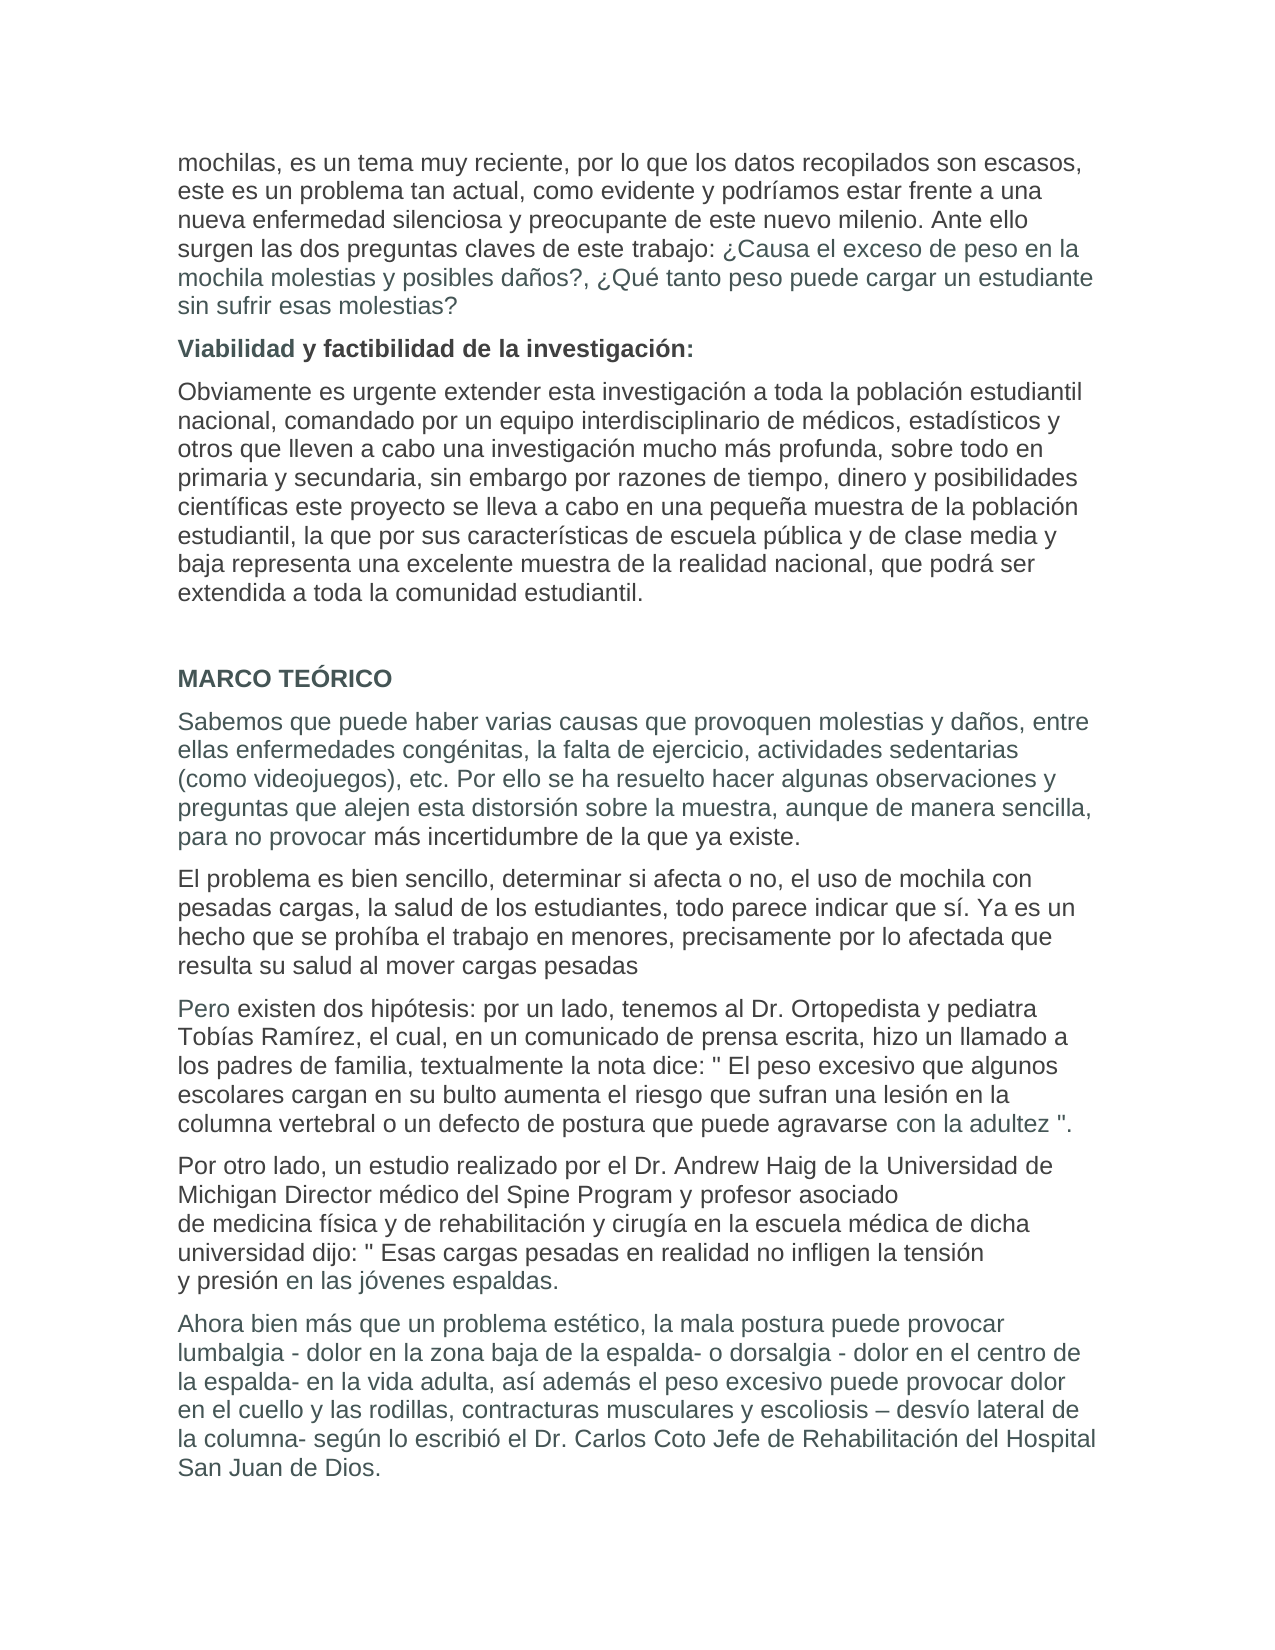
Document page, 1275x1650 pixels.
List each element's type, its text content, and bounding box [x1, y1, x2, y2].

text Sabemos que puede haber varias causas que provoquen molestias y daños, entre ellas enfermedades congénitas, la falta de ejercicio, actividades sedentarias (como videojuegos), etc. Por ello se ha resuelto hacer algunas observaciones y preguntas que alejen esta distorsión sobre la muestra, aunque de manera sencilla, para no provocar más incertidumbre de la que ya existe. [177, 707, 1098, 850]
text Obviamente es urgente extender esta investigación a toda la población estudiantil nacional, comandado por un equipo interdisciplinario de médicos, estadísticos y otros que lleven a cabo una investigación mucho más profunda, sobre todo en primaria y secundaria, sin embargo por razones de tiempo, dinero y posibilidades científicas este proyecto se lleva a cabo en una pequeña muestra de la población estudiantil, la que por sus características de escuela pública y de clase media y baja representa una excelente muestra de la realidad nacional, que podrá ser extendida a toda la comunidad estudiantil. [177, 377, 1098, 607]
text El problema es bien sencillo, determinar si afecta o no, el uso de mochila con pesadas cargas, la salud de los estudiantes, todo parece indicar que sí. Ya es un hecho que se prohíba el trabajo en menores, precisamente por lo afectada que resulta su salud al mover cargas pesadas [177, 864, 1098, 979]
text Pero existen dos hipótesis: por un lado, tenemos al Dr. Ortopedista y pediatra Tobías Ramírez, el cual, en un comunicado de prensa escrita, hizo un llamado a los padres de familia, textualmente la nota dice: " El peso excesivo que algunos escolares cargan en su bulto aumenta el riesgo que sufran una lesión en la columna vertebral o un defecto de postura que puede agravarse con la adultez ". [177, 993, 1098, 1137]
text Por otro lado, un estudio realizado por el Dr. Andrew Haig de la Universidad de Michigan Director médico del Spine Program y profesor asociado de medicina física y de rehabilitación y cirugía en la escuela médica de dicha universidad dijo: " Esas cargas pesadas en realidad no infligen la tensión y presión en las jóvenes espaldas. [177, 1151, 1098, 1295]
text Ahora bien más que un problema estético, la mala postura puede provocar lumbalgia - dolor en la zona baja de la espalda- o dorsalgia - dolor en el centro de la espalda- en la vida adulta, así además el peso excesivo puede provocar dolor en el cuello y las rodillas, contracturas musculares y escoliosis – desvío lateral de la columna- según lo escribió el Dr. Carlos Coto Jefe de Rehabilitación del Hospital San Juan de Dios. [177, 1309, 1098, 1482]
text MARCO TEÓRICO [177, 664, 1098, 693]
text Viabilidad y factibilidad de la investigación: [177, 334, 1098, 363]
